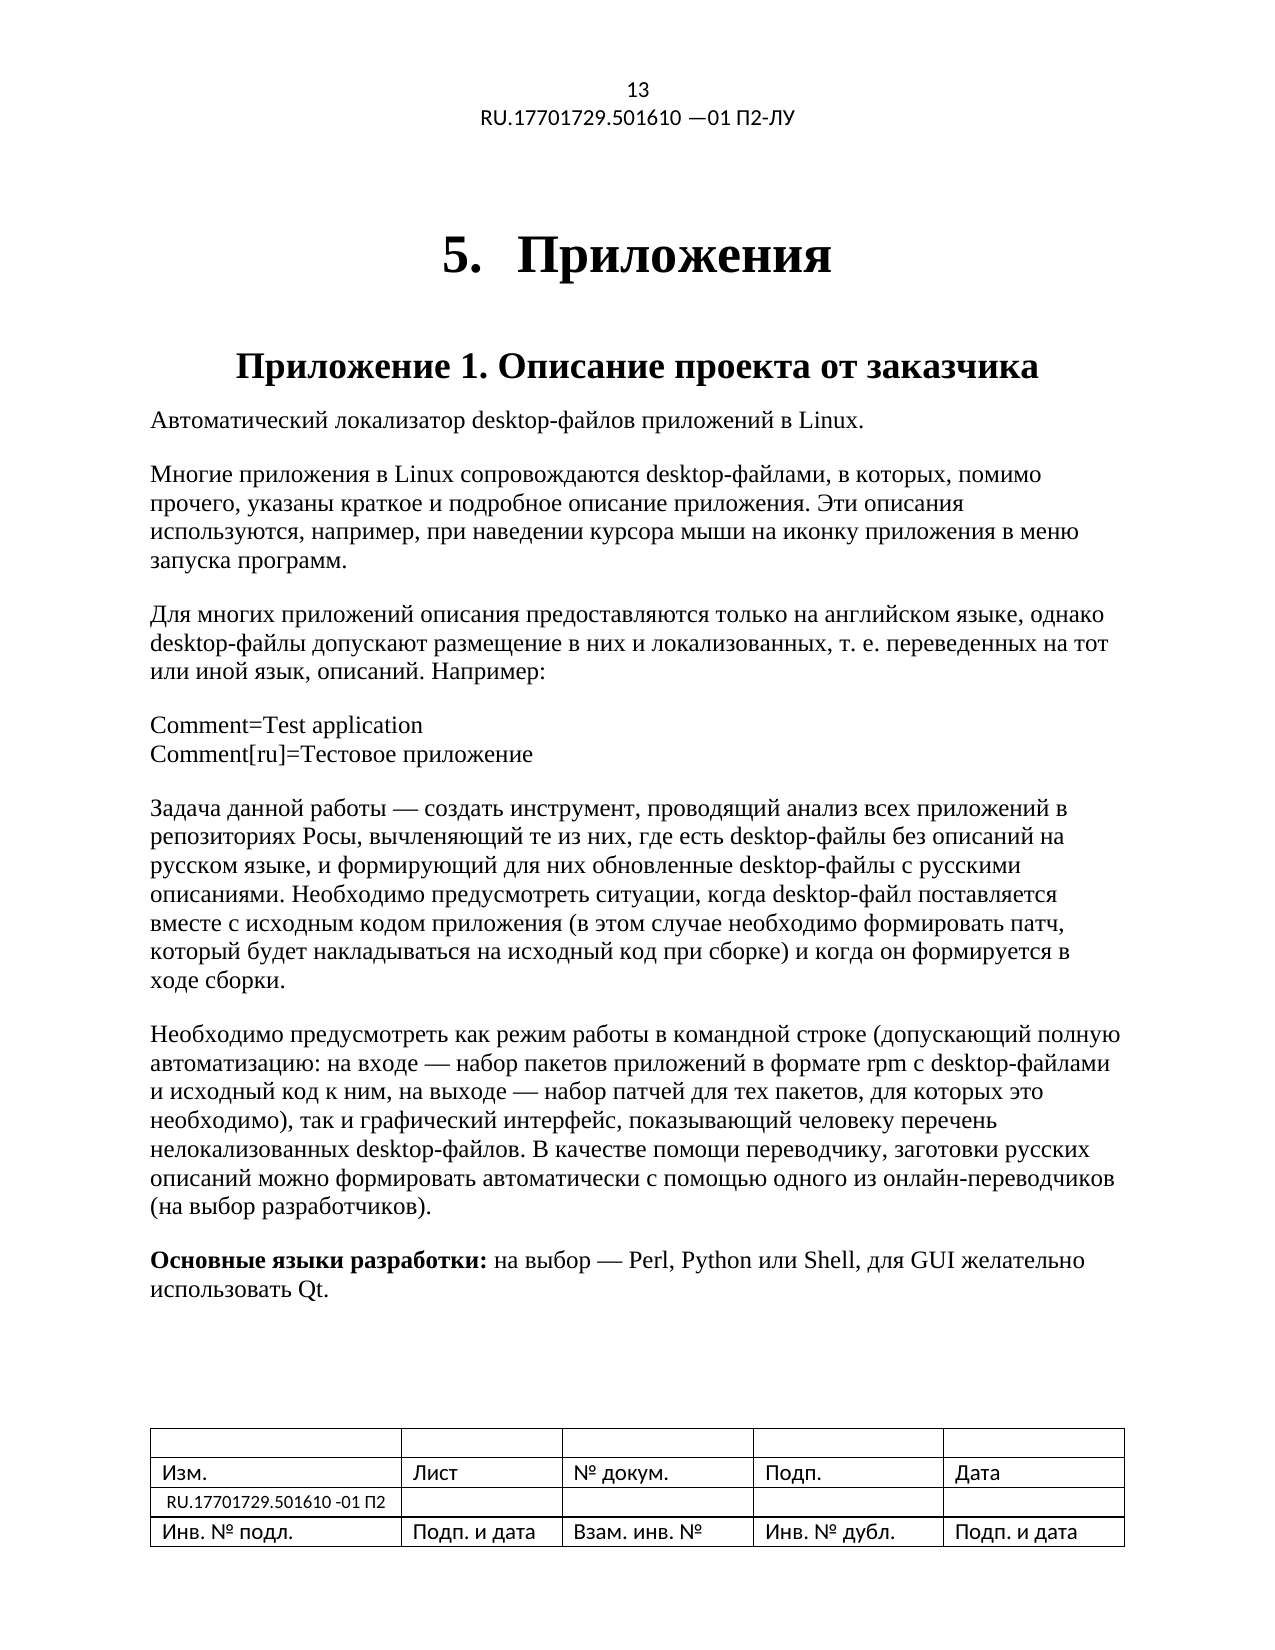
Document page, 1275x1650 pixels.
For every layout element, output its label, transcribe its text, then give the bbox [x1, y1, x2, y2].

subtitle Приложения [150, 222, 1125, 284]
text Автоматический локализатор desktop-файлов приложений в Linux. [150, 405, 1125, 434]
subtitle Приложение 1. Описание проекта от заказчика [150, 343, 1125, 386]
text Задача данной работы — создать инструмент, проводящий анализ всех приложений в репозиториях Росы, вычленяющий те из них, где есть desktop-файлы без описаний на русском языке, и формирующий для них обновленные desktop-файлы с русскими описаниями. Необходимо предусмотреть ситуации, когда desktop-файл поставляется вместе с исходным кодом приложения (в этом случае необходимо формировать патч, который будет накладываться на исходный код при сборке) и когда он формируется в ходе сборки. [150, 793, 1125, 994]
text Для многих приложений описания предоставляются только на английском языке, однако desktop-файлы допускают размещение в них и локализованных, т. е. переведенных на тот или иной язык, описаний. Например: [150, 599, 1125, 685]
text Необходимо предусмотреть как режим работы в командной строке (допускающий полную автоматизацию: на входе — набор пакетов приложений в формате rpm с desktop-файлами и исходный код к ним, на выходе — набор патчей для тех пакетов, для которых это необходимо), так и графический интерфейс, показывающий человеку перечень нелокализованных desktop-файлов. В качестве помощи переводчику, заготовки русских описаний можно формировать автоматически с помощью одного из онлайн-переводчиков (на выбор разработчиков). [150, 1019, 1125, 1220]
text Comment=Test application [150, 710, 1125, 739]
text Comment[ru]=Тестовое приложение [150, 739, 1125, 768]
text Многие приложения в Linux сопровождаются desktop-файлами, в которых, помимо прочего, указаны краткое и подробное описание приложения. Эти описания используются, например, при наведении курсора мыши на иконку приложения в меню запуска программ. [150, 459, 1125, 574]
text Основные языки разработки: на выбор — Perl, Python или Shell, для GUI желательно использовать Qt. [150, 1245, 1125, 1303]
